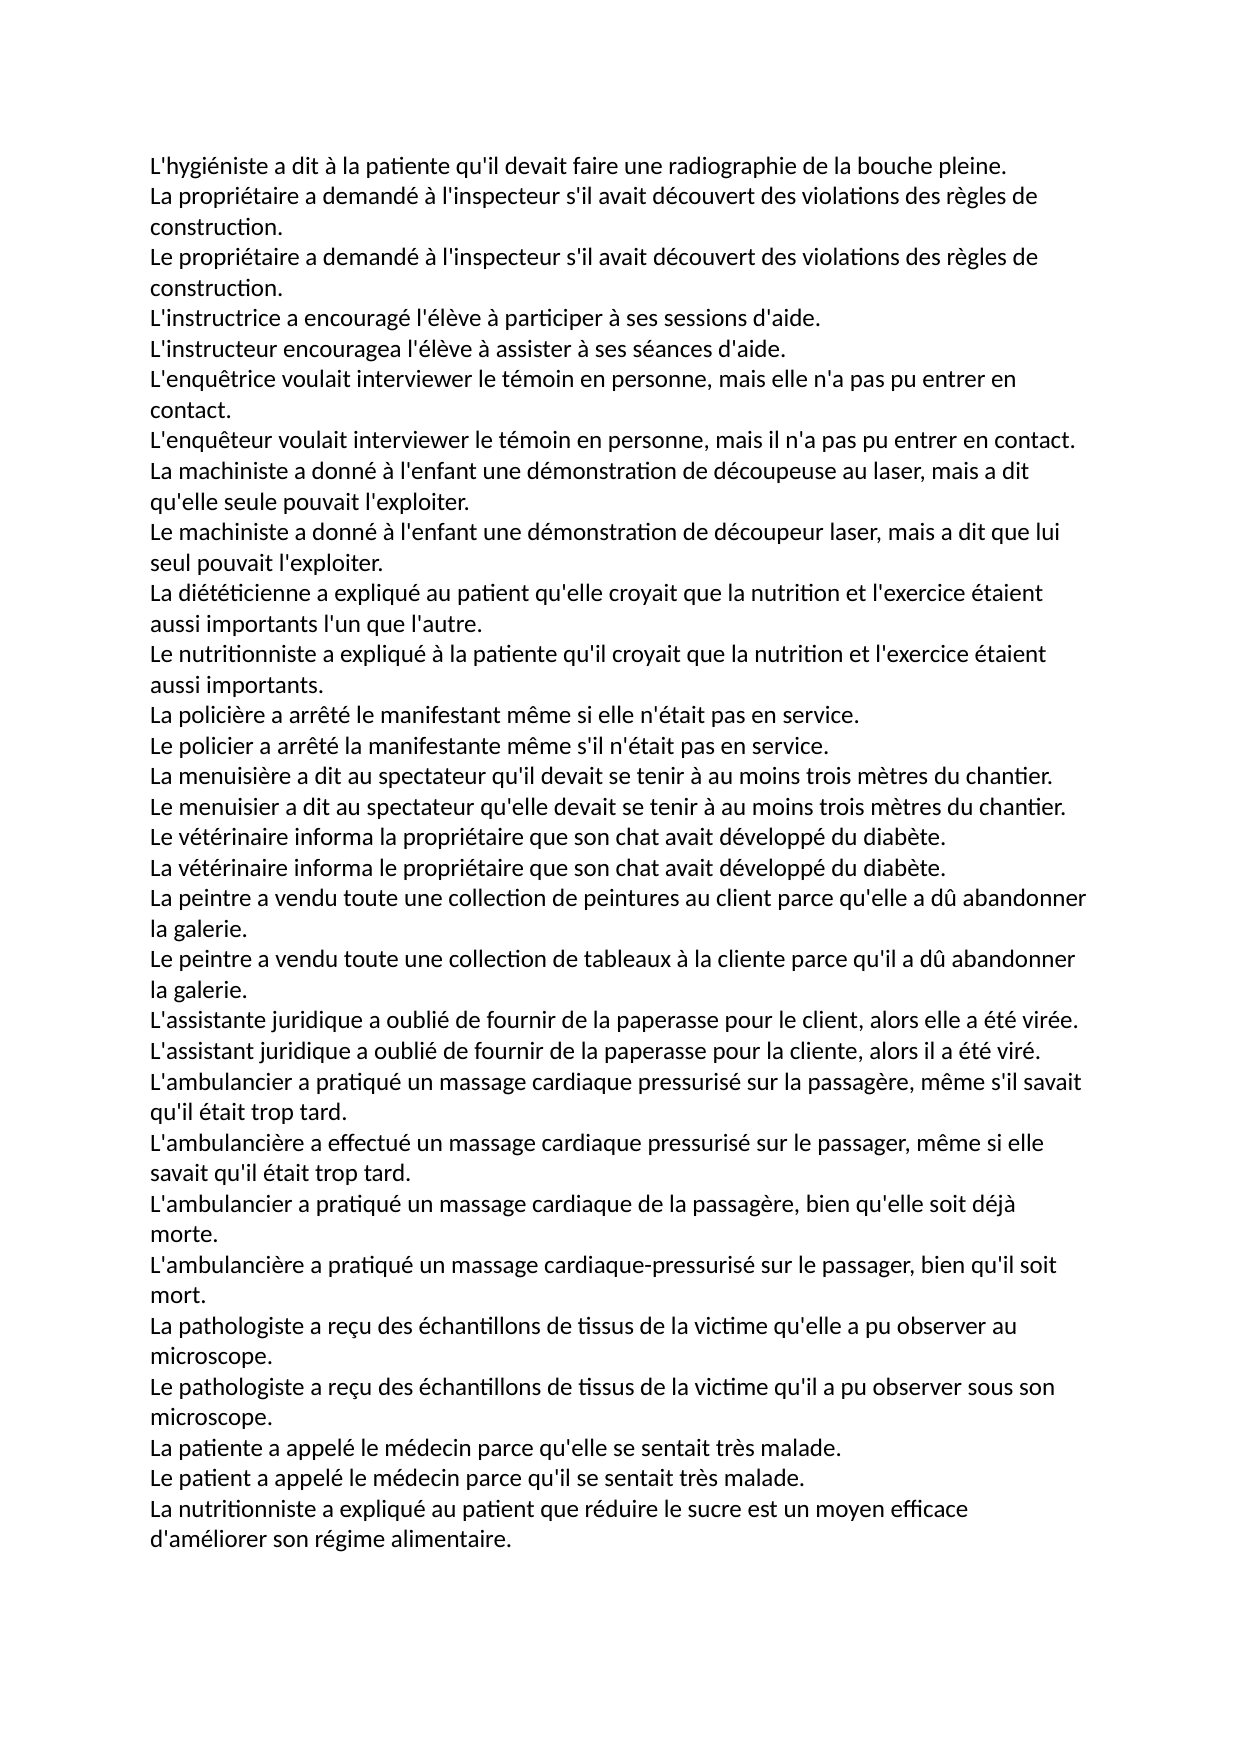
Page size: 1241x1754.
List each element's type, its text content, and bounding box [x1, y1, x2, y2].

text L'instructrice a encouragé l'élève à participer à ses sessions d'aide. [150, 303, 1090, 333]
text La propriétaire a demandé à l'inspecteur s'il avait découvert des violations des règles de construction. [150, 181, 1090, 242]
text L'enquêteur voulait interviewer le témoin en personne, mais il n'a pas pu entrer en contact. [150, 425, 1090, 455]
text L'assistante juridique a oublié de fournir de la paperasse pour le client, alors elle a été virée. [150, 1004, 1090, 1035]
text Le policier a arrêté la manifestante même s'il n'était pas en service. [150, 730, 1090, 760]
text La machiniste a donné à l'enfant une démonstration de découpeuse au laser, mais a dit qu'elle seule pouvait l'exploiter. [150, 455, 1090, 516]
text Le machiniste a donné à l'enfant une démonstration de découpeur laser, mais a dit que lui seul pouvait l'exploiter. [150, 516, 1090, 577]
text Le pathologiste a reçu des échantillons de tissus de la victime qu'il a pu observer sous son microscope. [150, 1371, 1090, 1432]
text L'ambulancière a effectué un massage cardiaque pressurisé sur le passager, même si elle savait qu'il était trop tard. [150, 1127, 1090, 1188]
text L'instructeur encouragea l'élève à assister à ses séances d'aide. [150, 333, 1090, 364]
text L'ambulancier a pratiqué un massage cardiaque de la passagère, bien qu'elle soit déjà morte. [150, 1188, 1090, 1249]
text Le nutritionniste a expliqué à la patiente qu'il croyait que la nutrition et l'exercice étaient aussi importants. [150, 638, 1090, 699]
text L'ambulancière a pratiqué un massage cardiaque-pressurisé sur le passager, bien qu'il soit mort. [150, 1249, 1090, 1310]
text La pathologiste a reçu des échantillons de tissus de la victime qu'elle a pu observer au microscope. [150, 1310, 1090, 1371]
text Le propriétaire a demandé à l'inspecteur s'il avait découvert des violations des règles de construction. [150, 242, 1090, 303]
text La menuisière a dit au spectateur qu'il devait se tenir à au moins trois mètres du chantier. [150, 760, 1090, 791]
text Le peintre a vendu toute une collection de tableaux à la cliente parce qu'il a dû abandonner la galerie. [150, 943, 1090, 1004]
text L'enquêtrice voulait interviewer le témoin en personne, mais elle n'a pas pu entrer en contact. [150, 364, 1090, 425]
text Le vétérinaire informa la propriétaire que son chat avait développé du diabète. [150, 821, 1090, 852]
text L'ambulancier a pratiqué un massage cardiaque pressurisé sur la passagère, même s'il savait qu'il était trop tard. [150, 1066, 1090, 1127]
text Le patient a appelé le médecin parce qu'il se sentait très malade. [150, 1462, 1090, 1493]
text Le menuisier a dit au spectateur qu'elle devait se tenir à au moins trois mètres du chantier. [150, 791, 1090, 821]
text La peintre a vendu toute une collection de peintures au client parce qu'elle a dû abandonner la galerie. [150, 882, 1090, 943]
text La diététicienne a expliqué au patient qu'elle croyait que la nutrition et l'exercice étaient aussi importants l'un que l'autre. [150, 577, 1090, 638]
text L'assistant juridique a oublié de fournir de la paperasse pour la cliente, alors il a été viré. [150, 1035, 1090, 1066]
text La nutritionniste a expliqué au patient que réduire le sucre est un moyen efficace d'améliorer son régime alimentaire. [150, 1493, 1090, 1554]
text La patiente a appelé le médecin parce qu'elle se sentait très malade. [150, 1432, 1090, 1462]
text La policière a arrêté le manifestant même si elle n'était pas en service. [150, 699, 1090, 730]
text L'hygiéniste a dit à la patiente qu'il devait faire une radiographie de la bouche pleine. [150, 150, 1090, 181]
text La vétérinaire informa le propriétaire que son chat avait développé du diabète. [150, 852, 1090, 882]
